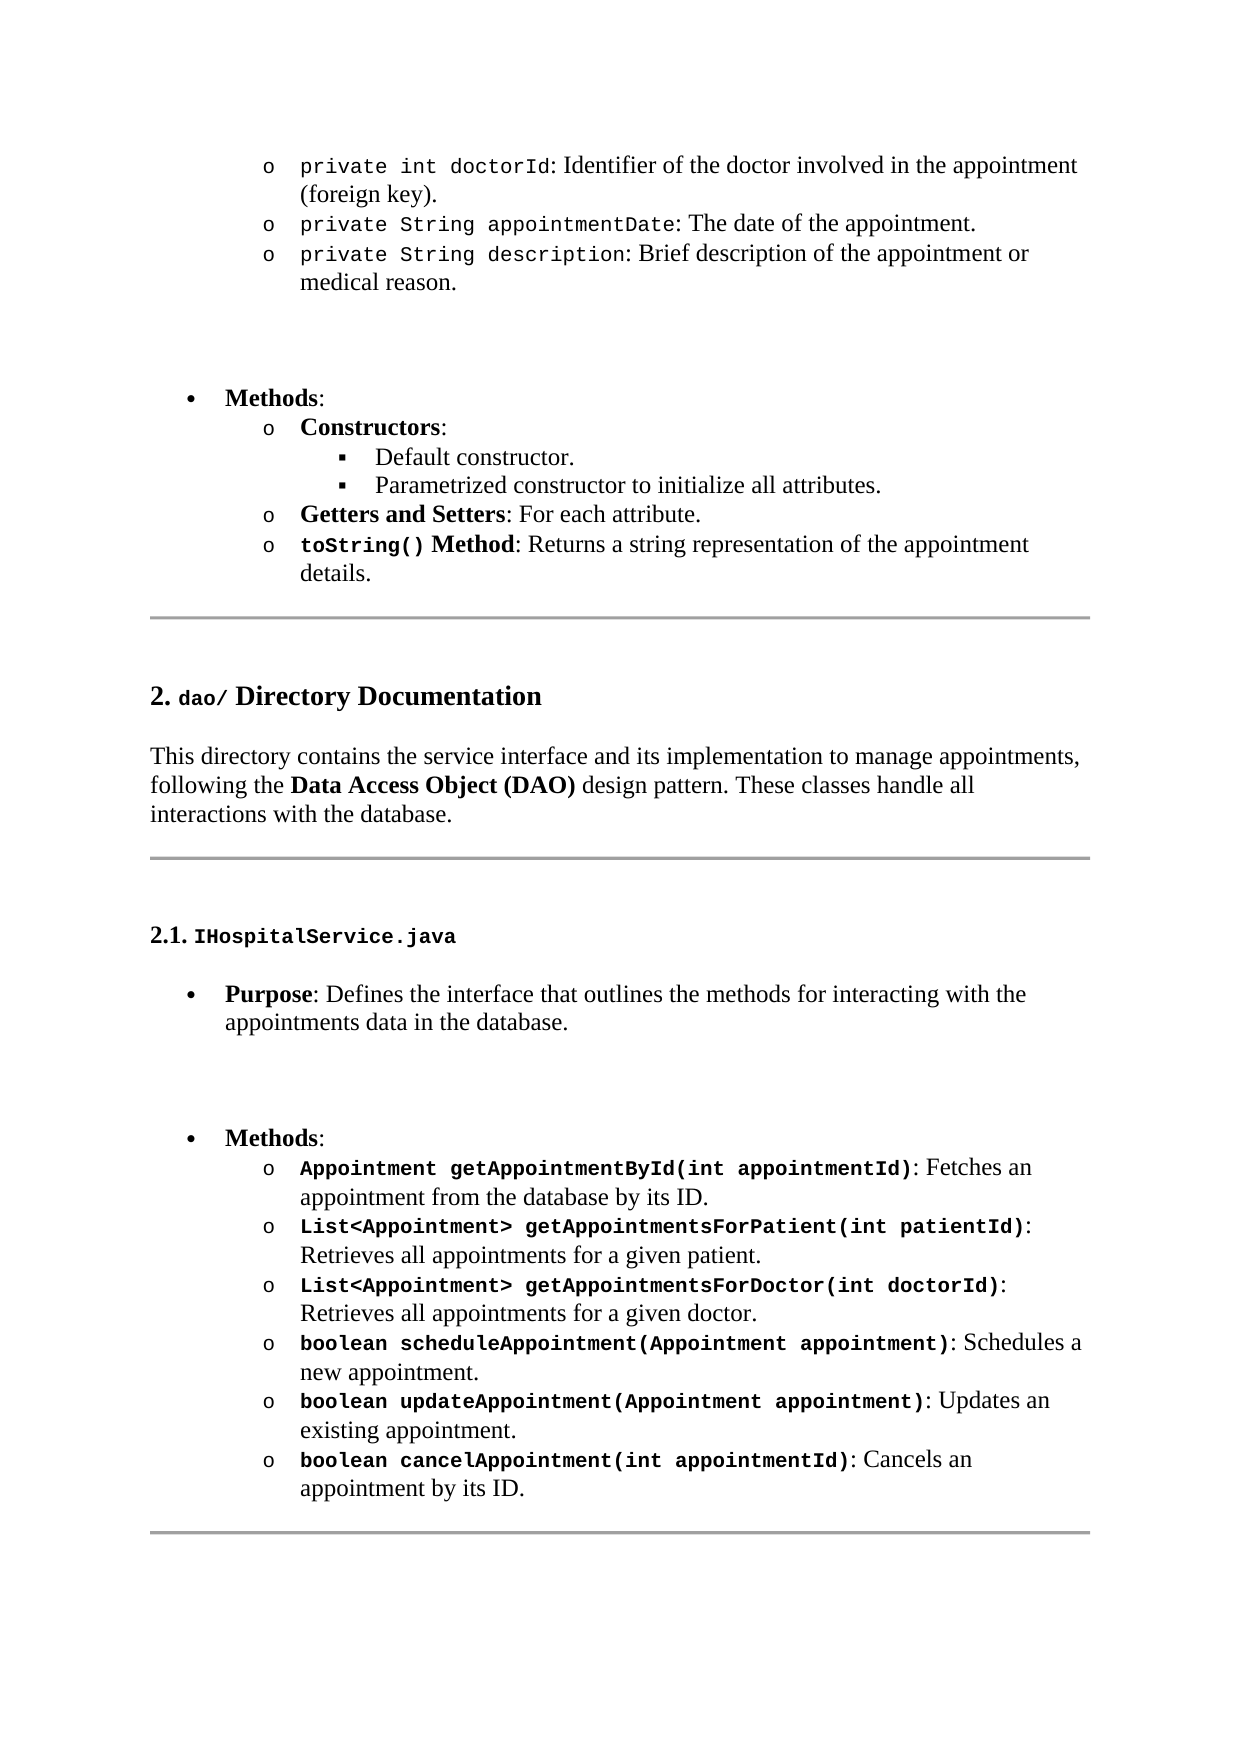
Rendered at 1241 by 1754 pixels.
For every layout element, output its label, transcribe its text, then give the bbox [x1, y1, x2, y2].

list Constructors: [262, 412, 1090, 442]
list List<Appointment> getAppointmentsForDoctor(int doctorId): Retrieves all appointments for a given doctor. [262, 1269, 1090, 1327]
list List<Appointment> getAppointmentsForPatient(int patientId): Retrieves all appointments for a given patient. [262, 1210, 1090, 1269]
list private int doctorId: Identifier of the doctor involved in the appointment (foreign key). [262, 150, 1090, 208]
list Purpose: Defines the interface that outlines the methods for interacting with the appointments data in the database. [187, 979, 1090, 1036]
list private String appointmentDate: The date of the appointment. [262, 208, 1090, 238]
list Parametrized constructor to initialize all attributes. [337, 470, 1090, 499]
list Methods: [187, 1123, 1090, 1152]
list Appointment getAppointmentById(int appointmentId): Fetches an appointment from the database by its ID. [262, 1152, 1090, 1210]
list Methods: [187, 383, 1090, 412]
list toString() Method: Returns a string representation of the appointment details. [262, 529, 1090, 587]
list Getters and Setters: For each attribute. [262, 499, 1090, 529]
list private String description: Brief description of the appointment or medical reason. [262, 238, 1090, 296]
text This directory contains the service interface and its implementation to manage appointments, following the Data Access Object (DAO) design pattern. These classes handle all interactions with the database. [150, 741, 1090, 827]
text 2.1. IHospitalService.java [150, 920, 1090, 949]
list boolean scheduleAppointment(Appointment appointment): Schedules a new appointment. [262, 1327, 1090, 1385]
list boolean cancelAppointment(int appointmentId): Cancels an appointment by its ID. [262, 1444, 1090, 1502]
text 2. dao/ Directory Documentation [150, 679, 1090, 712]
list Default constructor. [337, 442, 1090, 470]
list boolean updateAppointment(Appointment appointment): Updates an existing appointment. [262, 1385, 1090, 1444]
